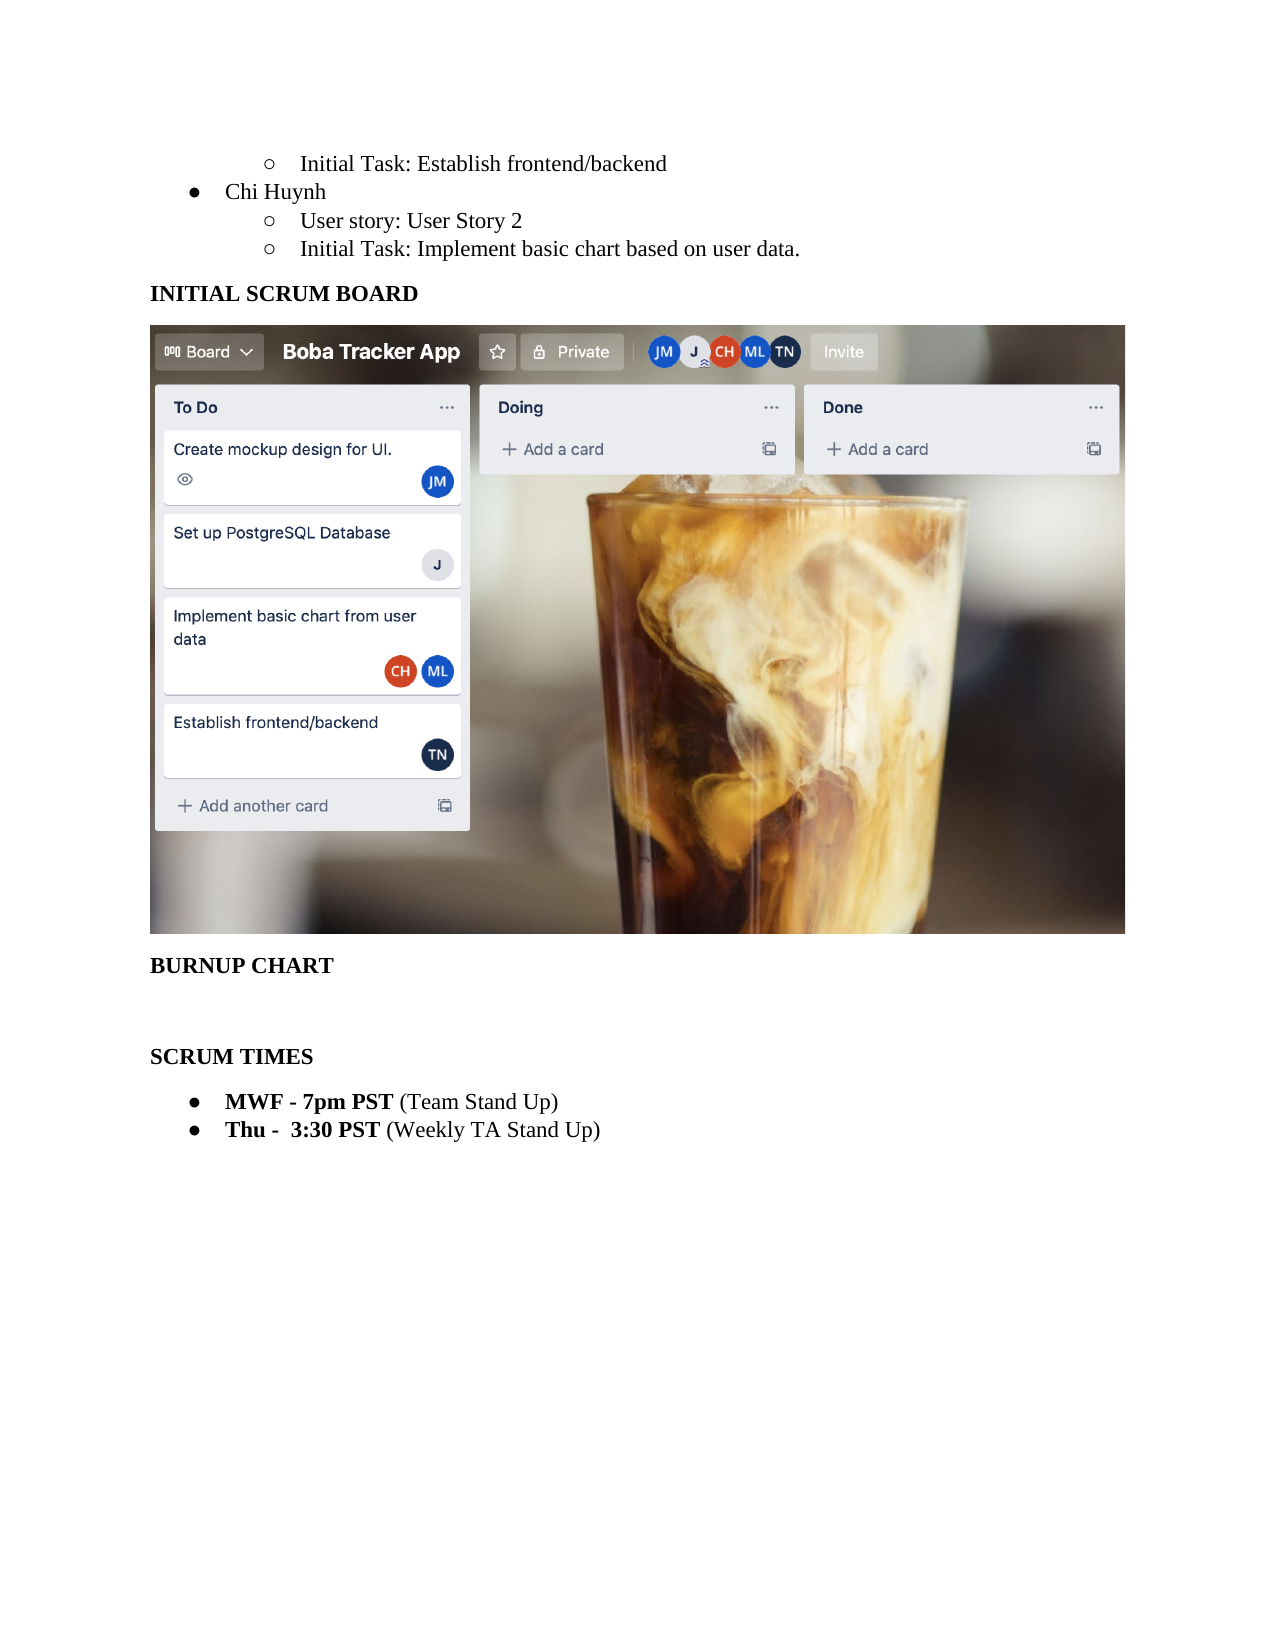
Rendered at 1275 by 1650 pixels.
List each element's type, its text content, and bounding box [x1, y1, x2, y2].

list Initial Task: Establish frontend/backend [262, 150, 1125, 176]
list Thu - 3:30 PST (Weekly TA Stand Up) [187, 1116, 1125, 1143]
list User story: User Story 2 [262, 207, 1125, 233]
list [262, 235, 1125, 262]
text SCRUM TIMES [150, 1043, 1125, 1069]
text BURNUP CHART [150, 953, 1125, 979]
text INITIAL SCRUM BOARD [150, 280, 1125, 307]
picture [150, 325, 1125, 934]
list Chi Huynh [187, 178, 1125, 205]
list MWF - 7pm PST (Team Stand Up) [187, 1088, 1125, 1114]
